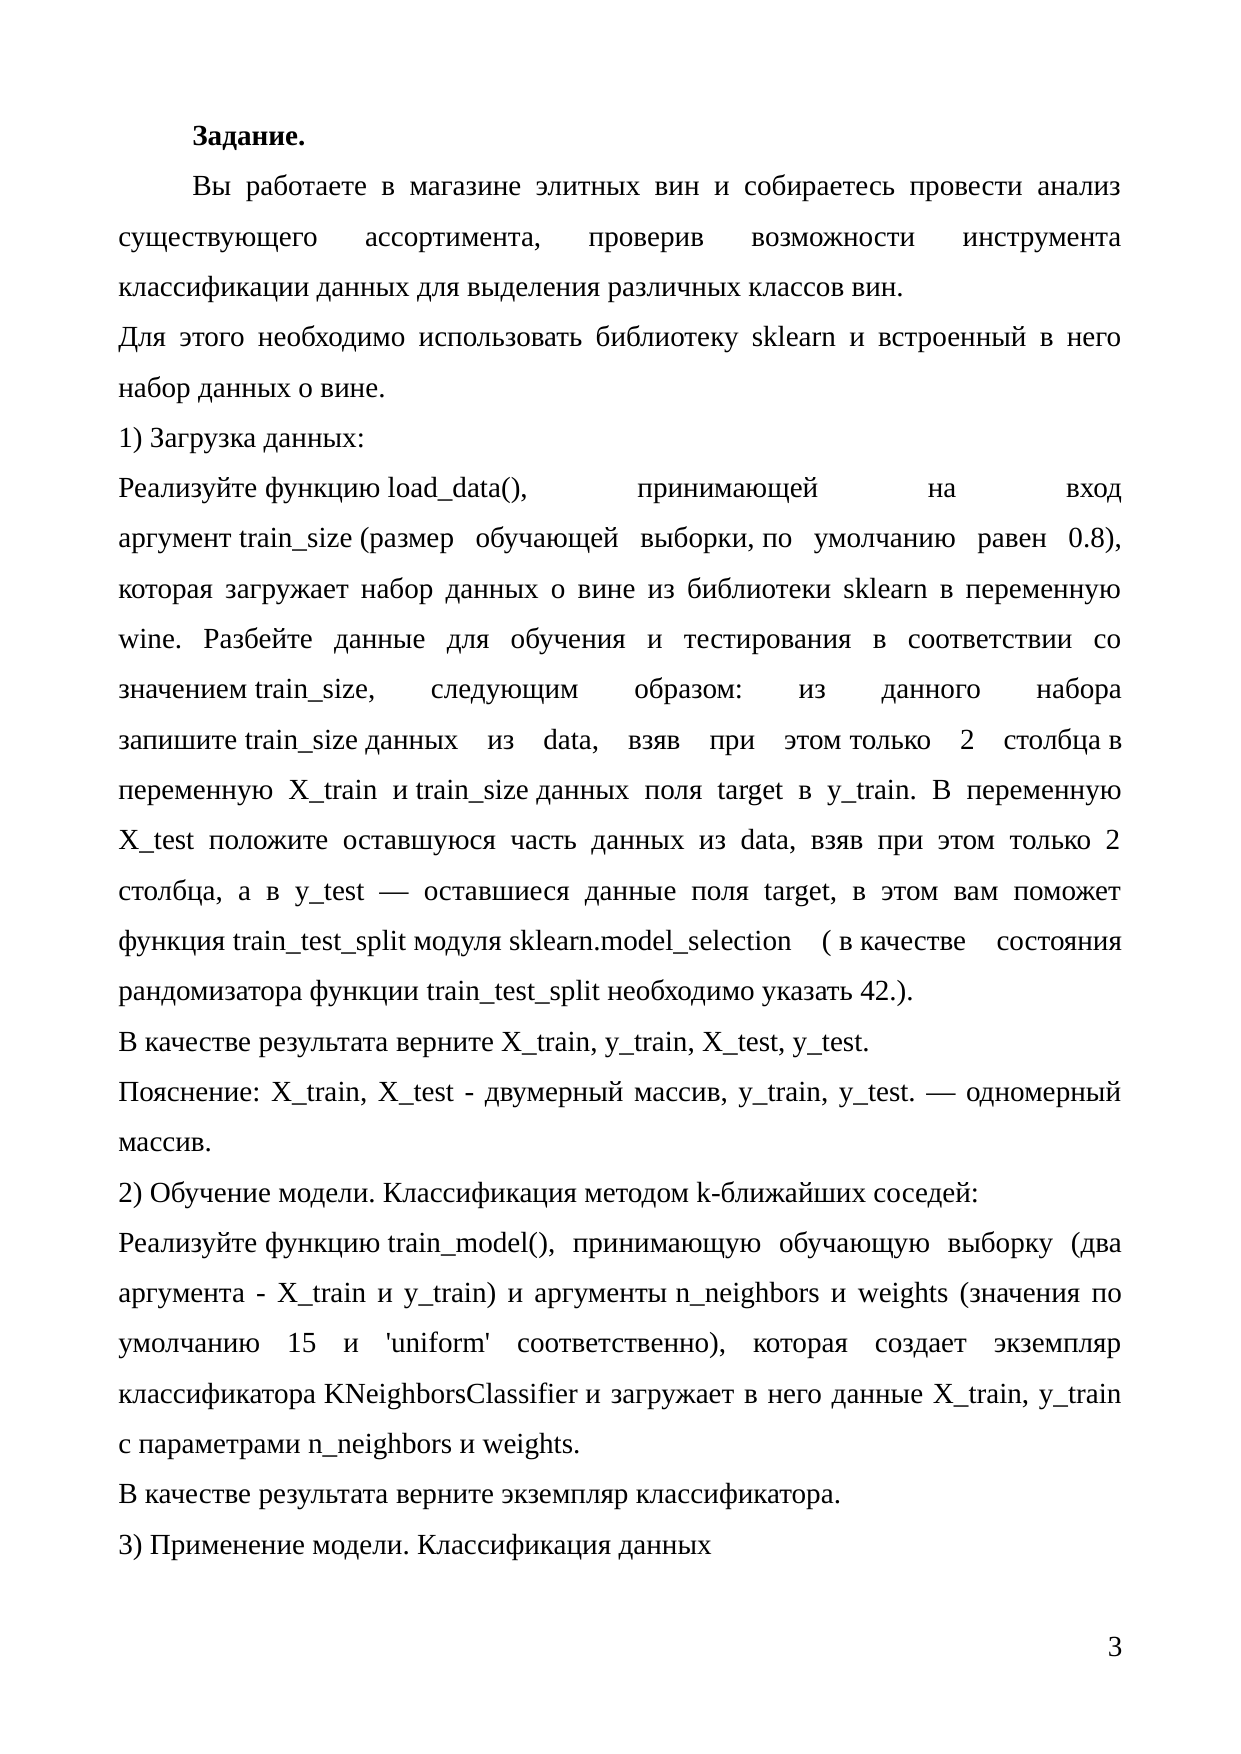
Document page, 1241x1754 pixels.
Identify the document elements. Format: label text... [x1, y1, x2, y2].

text В качестве результата верните экземпляр классификатора. [118, 1477, 1122, 1510]
text Для этого необходимо использовать библиотеку sklearn и встроенный в него набор данных о вине. [118, 319, 1122, 403]
text Реализуйте функцию train_model(), принимающую обучающую выборку (два аргумента - X_train и y_train) и аргументы n_neighbors и weights (значения по умолчанию 15 и 'uniform' соответственно), которая создает экземпляр классификатора KNeighborsClassifier и загружает в него данные X_train, y_train c параметрами n_neighbors и weights. [118, 1225, 1122, 1460]
text 3) Применение модели. Классификация данных [118, 1527, 1122, 1560]
text 1) Загрузка данных: [118, 420, 1122, 453]
subtitle Задание. [118, 118, 1122, 152]
text Реализуйте функцию load_data(), принимающей на вход аргумент train_size (размер обучающей выборки, по умолчанию равен 0.8), которая загружает набор данных о вине из библиотеки sklearn в переменную wine. Разбейте данные для обучения и тестирования в соответствии со значением train_size, следующим образом: из данного набора запишите train_size данных из data, взяв при этом только 2 столбца в переменную X_train и train_size данных поля target в y_train. В переменную X_test положите оставшуюся часть данных из data, взяв при этом только 2 столбца, а в y_test — оставшиеся данные поля target, в этом вам поможет функция train_test_split модуля sklearn.model_selection ( в качестве состояния рандомизатора функции train_test_split необходимо указать 42.). [118, 470, 1122, 1007]
text 2) Обучение модели. Классификация методом k-ближайших соседей: [118, 1175, 1122, 1208]
text Пояснение: X_train, X_test - двумерный массив, y_train, y_test. — одномерный массив. [118, 1074, 1122, 1158]
text Вы работаете в магазине элитных вин и собираетесь провести анализ существующего ассортимента, проверив возможности инструмента классификации данных для выделения различных классов вин. [118, 168, 1122, 303]
text В качестве результата верните X_train, y_train, X_test, y_test. [118, 1024, 1122, 1057]
